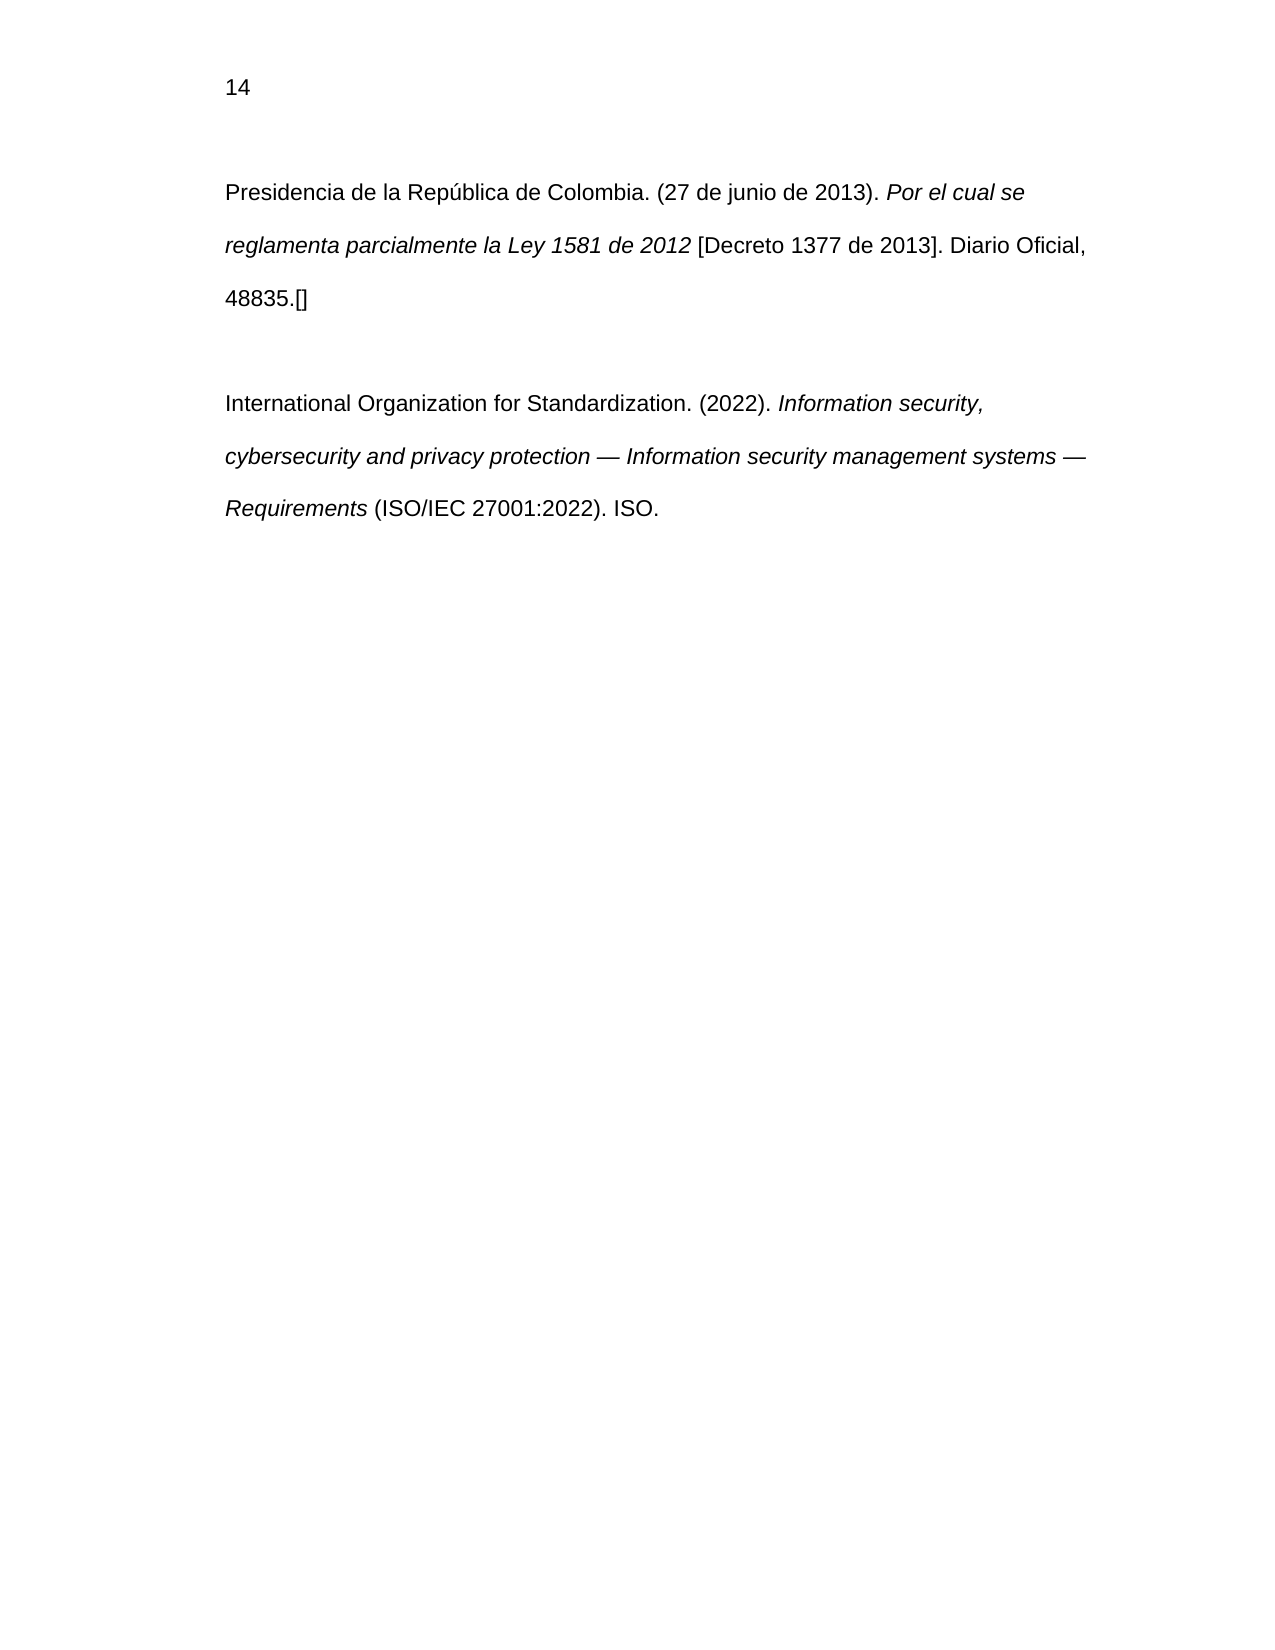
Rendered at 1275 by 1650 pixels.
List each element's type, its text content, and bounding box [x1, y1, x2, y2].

text Presidencia de la República de Colombia. (27 de junio de 2013). Por el cual se reglamenta parcialmente la Ley 1581 de 2012 [Decreto 1377 de 2013]. Diario Oficial, 48835.[] [225, 179, 1125, 311]
text International Organization for Standardization. (2022). Information security, cybersecurity and privacy protection — Information security management systems — Requirements (ISO/IEC 27001:2022). ISO. [225, 390, 1125, 522]
